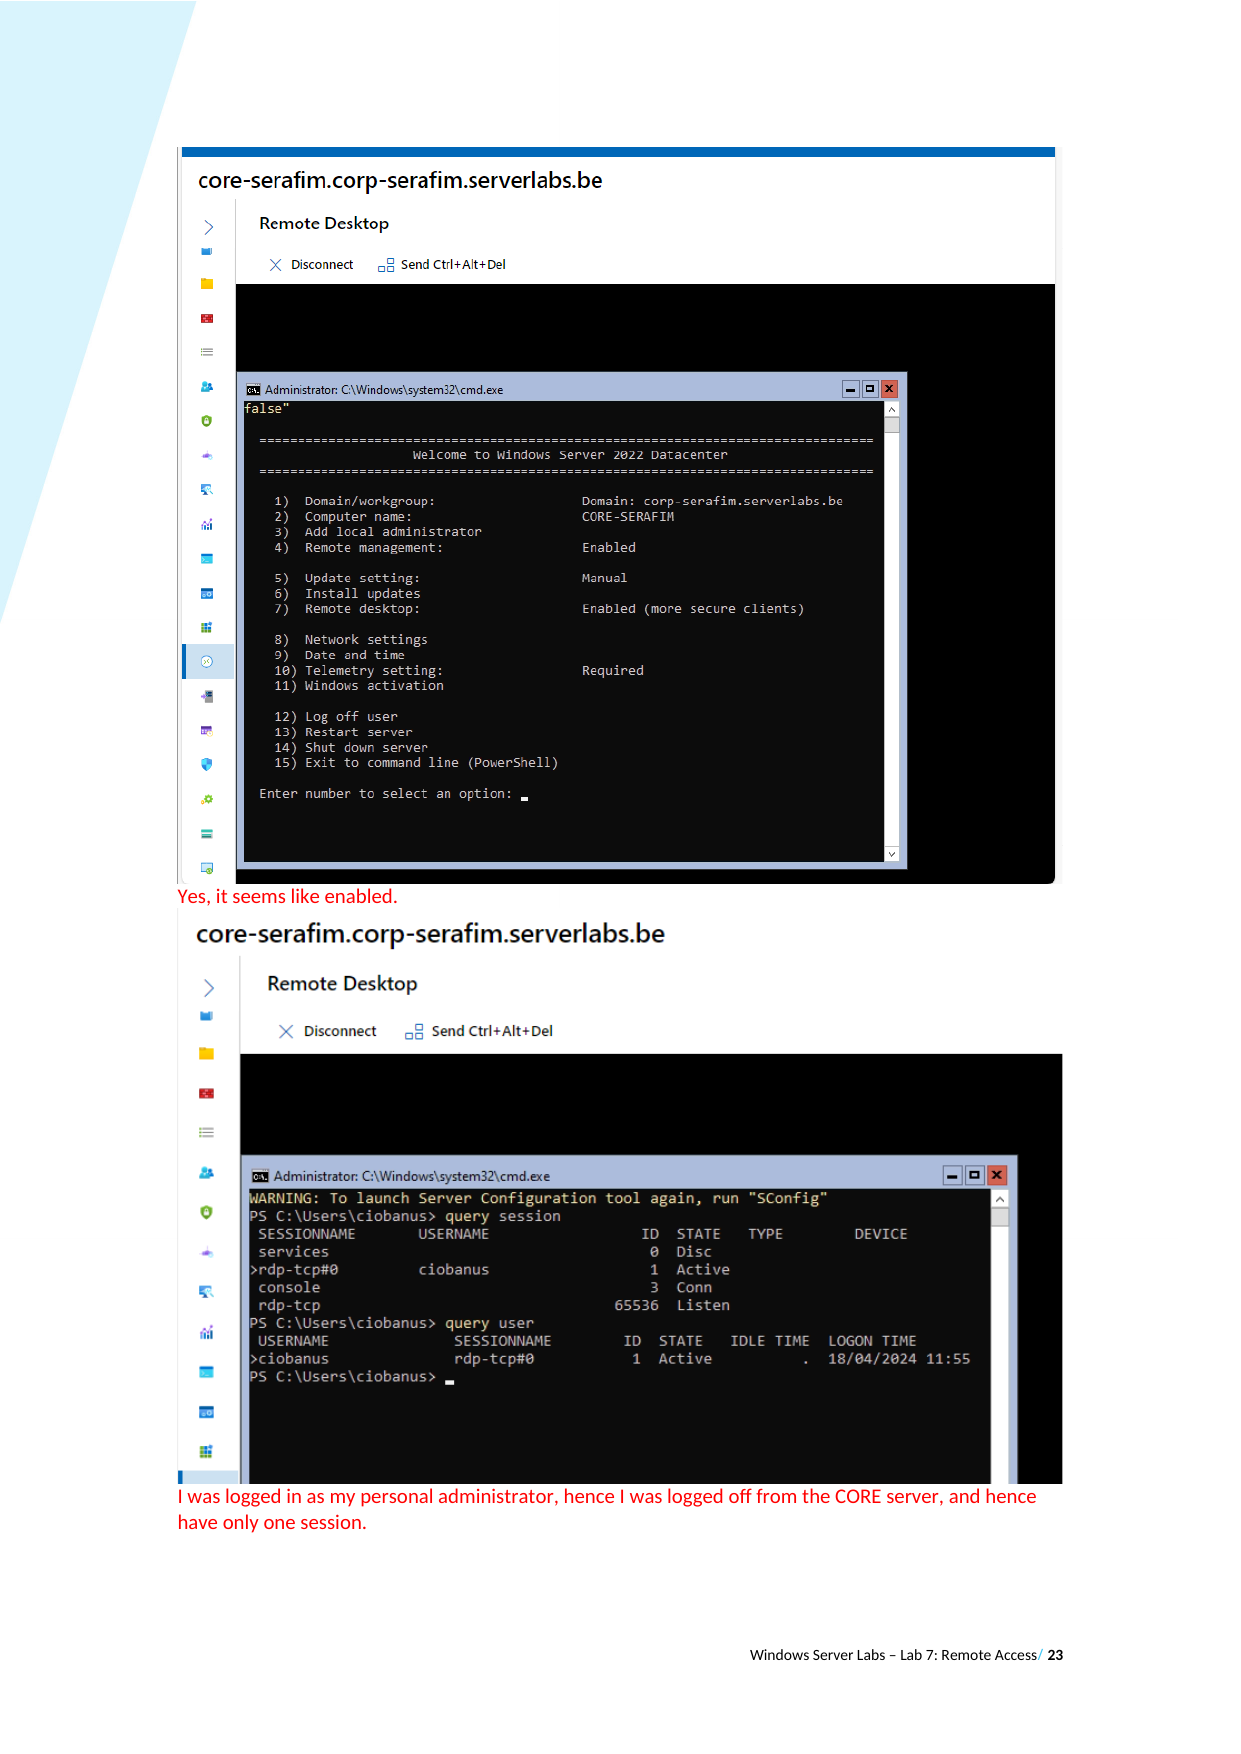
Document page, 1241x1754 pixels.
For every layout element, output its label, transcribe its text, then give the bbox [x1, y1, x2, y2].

text I was logged in as my personal administrator, hence I was logged off from the CORE server, and hence have only one session. [177, 1484, 1063, 1534]
text Yes, it seems like enabled. [177, 884, 1063, 908]
picture [0, 1, 1179, 1484]
